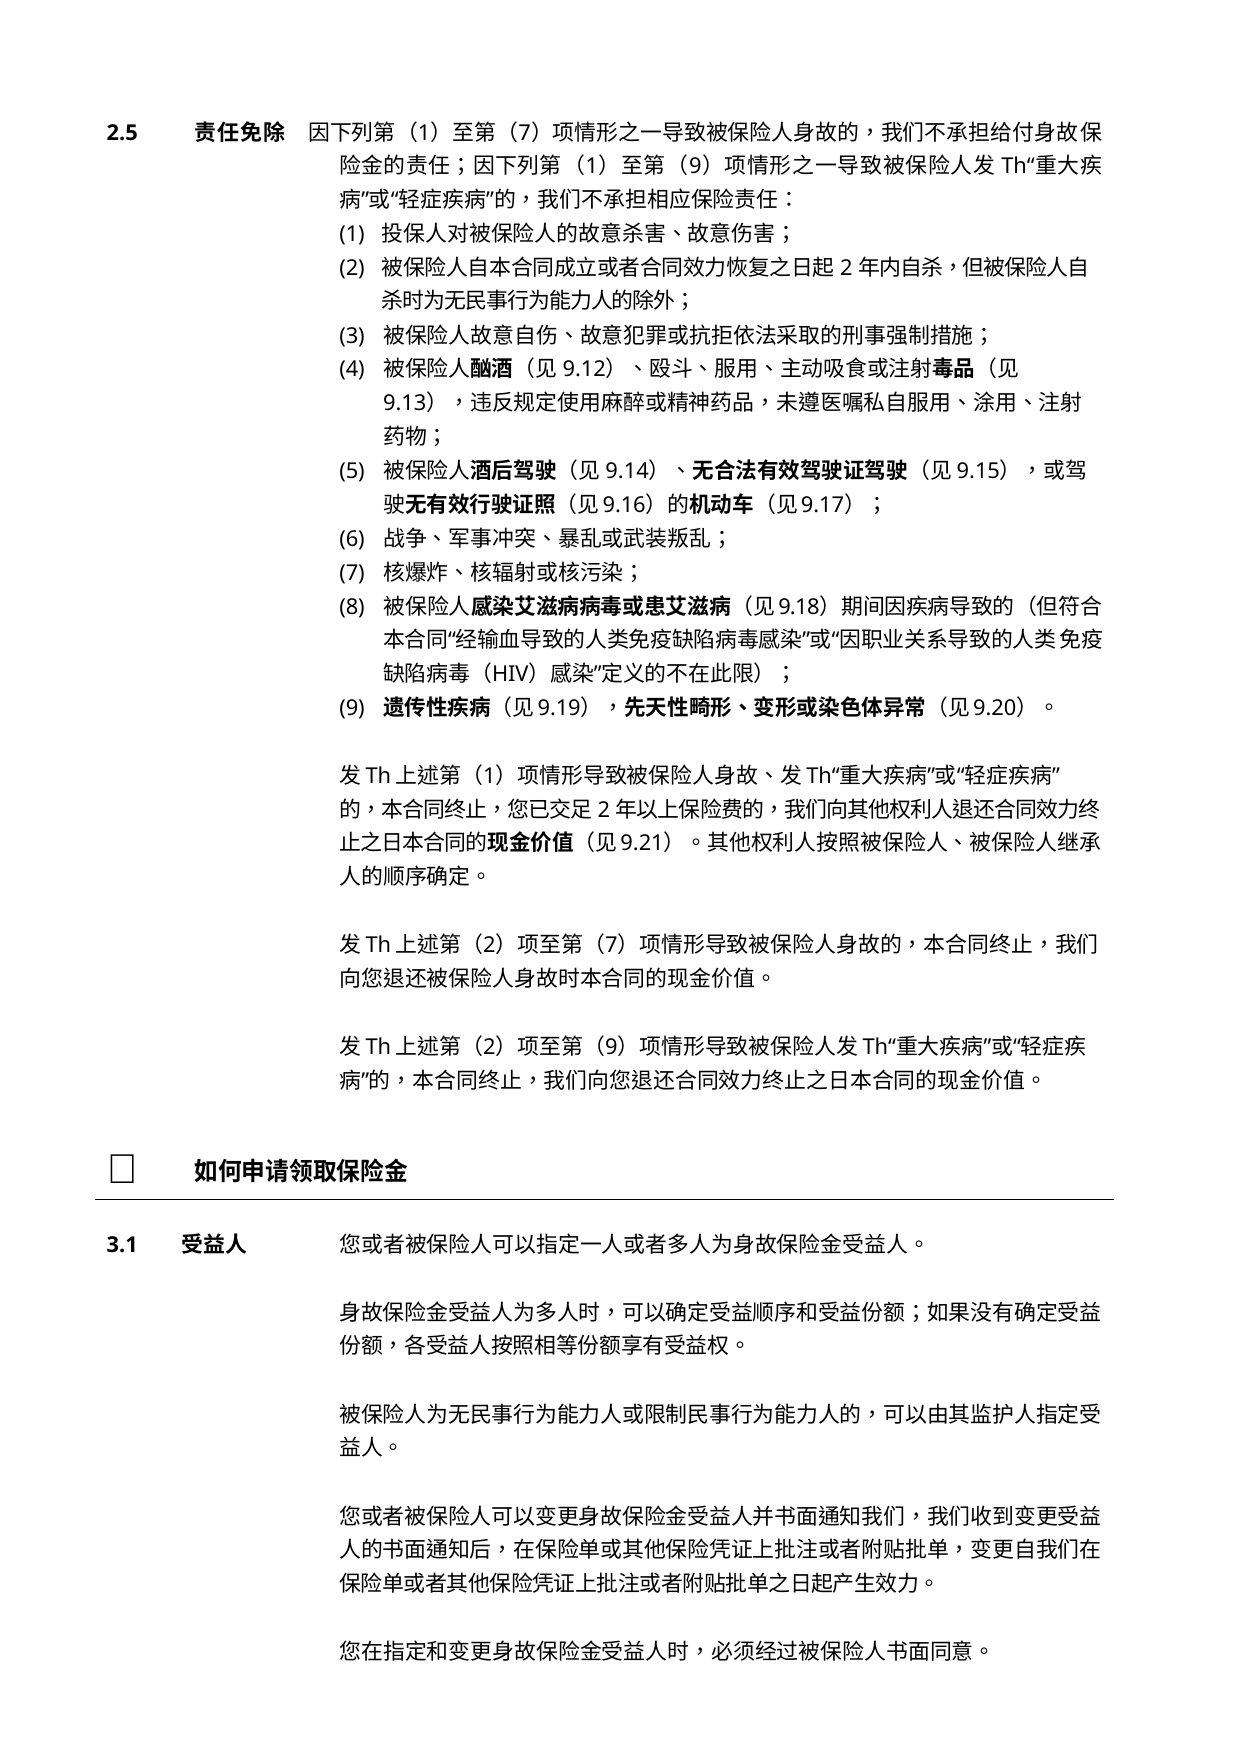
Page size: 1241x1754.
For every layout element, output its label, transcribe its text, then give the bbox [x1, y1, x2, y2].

list 被保险人感染艾滋病病毒或患艾滋病（见 9.18）期间因疾病导致的（但符合本合同“经输血导致的人类免疫缺陷病毒感染”或“因职业关系导致的人类免疫缺陷病毒（HIV）感染”定义的不在此限）； [339, 591, 1103, 688]
list 被保险人酒后驾驶（见 9.14）、无合法有效驾驶证驾驶（见 9.15），或驾驶无有效行驶证照（见 9.16）的机动车（见 9.17）； [339, 455, 1103, 519]
text 被保险人为无民事行为能力人或限制民事行为能力人的，可以由其监护人指定受益人。 [339, 1399, 1103, 1462]
list 投保人对被保险人的故意杀害、故意伤害； [339, 218, 1126, 248]
list 核爆炸、核辐射或核污染； [339, 557, 1126, 587]
text 发Th上述第（2）项至第（9）项情形导致被保险人发Th“重大疾病”或“轻症疾病”的，本合同终止，我们向您退还合同效力终止之日本合同的现金价值。 [339, 1031, 1108, 1094]
text 发Th上述第（2）项至第（7）项情形导致被保险人身故的，本合同终止，我们向您退还被保险人身故时本合同的现金价值。 [339, 929, 1108, 993]
text 身故保险金受益人为多人时，可以确定受益顺序和受益份额；如果没有确定受益份额，各受益人按照相等份额享有受益权。 [339, 1297, 1103, 1360]
list 战争、军事冲突、暴乱或武装叛乱； [339, 523, 1126, 553]
text 您在指定和变更身故保险金受益人时，必须经过被保险人书面同意。 [339, 1636, 1126, 1666]
list 被保险人酗酒（见 9.12）、殴斗、服用、主动吸食或注射毒品（见 9.13），违反规定使用麻醉或精神药品，未遵医嘱私自服用、涂用、注射药物； [339, 353, 1103, 451]
list 遗传性疾病（见 9.19），先天性畸形、变形或染色体异常（见 9.20）。 [339, 692, 1126, 722]
list 受益人 您或者被保险人可以指定一人或者多人为身故保险金受益人。 [106, 1229, 1126, 1259]
list 责任免除 因下列第（1）至第（7）项情形之一导致被保险人身故的，我们不承担给付身故保险金的责任；因下列第（1）至第（9）项情形之一导致被保险人发Th“重大疾病”或“轻症疾病”的，我们不承担相应保险责任： [106, 117, 1103, 214]
subtitle  如何申请领取保险金 [106, 1141, 1126, 1192]
text 您或者被保险人可以变更身故保险金受益人并书面通知我们，我们收到变更受益人的书面通知后，在保险单或其他保险凭证上批注或者附贴批单，变更自我们在保险单或者其他保险凭证上批注或者附贴批单之日起产生效力。 [339, 1501, 1103, 1598]
list 被保险人自本合同成立或者合同效力恢复之日起 2 年内自杀，但被保险人自杀时为无民事行为能力人的除外； [339, 252, 1103, 315]
text 发Th上述第（1）项情形导致被保险人身故、发Th“重大疾病”或“轻症疾病” 的，本合同终止，您已交足 2 年以上保险费的，我们向其他权利人退还合同效力终止之日本合同的现金价值（见 9.21）。其他权利人按照被保险人、被保险人继承人的顺序确定。 [339, 760, 1103, 891]
list 被保险人故意自伤、故意犯罪或抗拒依法采取的刑事强制措施； [339, 320, 1126, 349]
